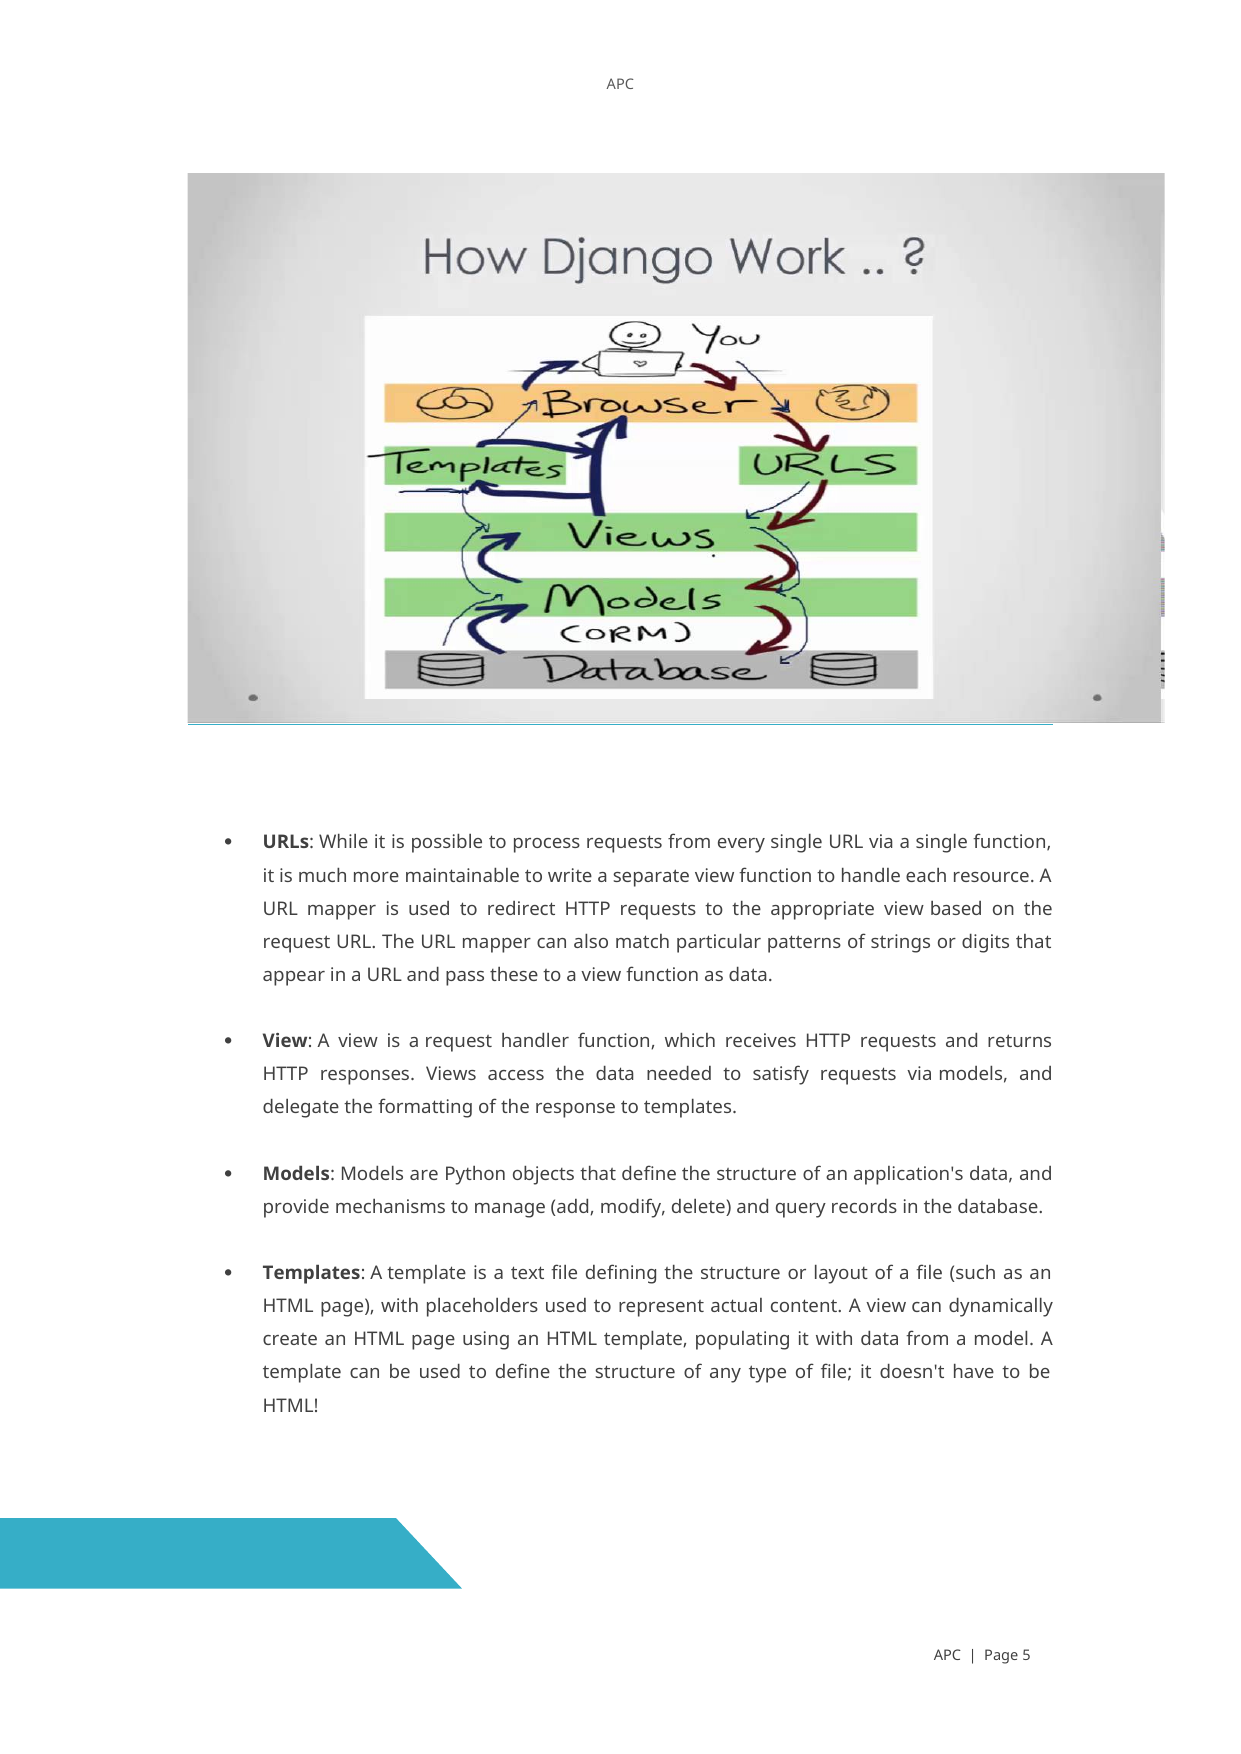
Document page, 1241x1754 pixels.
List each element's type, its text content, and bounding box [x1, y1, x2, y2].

list URLs: While it is possible to process requests from every single URL via a single function, it is much more maintainable to write a separate view function to handle each resource. A URL mapper is used to redirect HTTP requests to the appropriate view based on the request URL. The URL mapper can also match particular patterns of strings or digits that appear in a URL and pass these to a view function as data. [225, 829, 1053, 987]
list Templates: A template is a text file defining the structure or layout of a file (such as an HTML page), with placeholders used to represent actual content. A view can dynamically create an HTML page using an HTML template, populating it with data from a model. A template can be used to define the structure of any type of file; it doesn't have to be HTML! [225, 1259, 1053, 1417]
list Models: Models are Python objects that define the structure of an application's data, and provide mechanisms to manage (add, modify, delete) and query records in the database. [225, 1160, 1053, 1219]
list View: A view is a request handler function, which receives HTTP requests and returns HTTP responses. Views access the data needed to satisfy requests via models, and delegate the formatting of the response to templates. [225, 1028, 1053, 1119]
picture [187, 173, 1165, 723]
